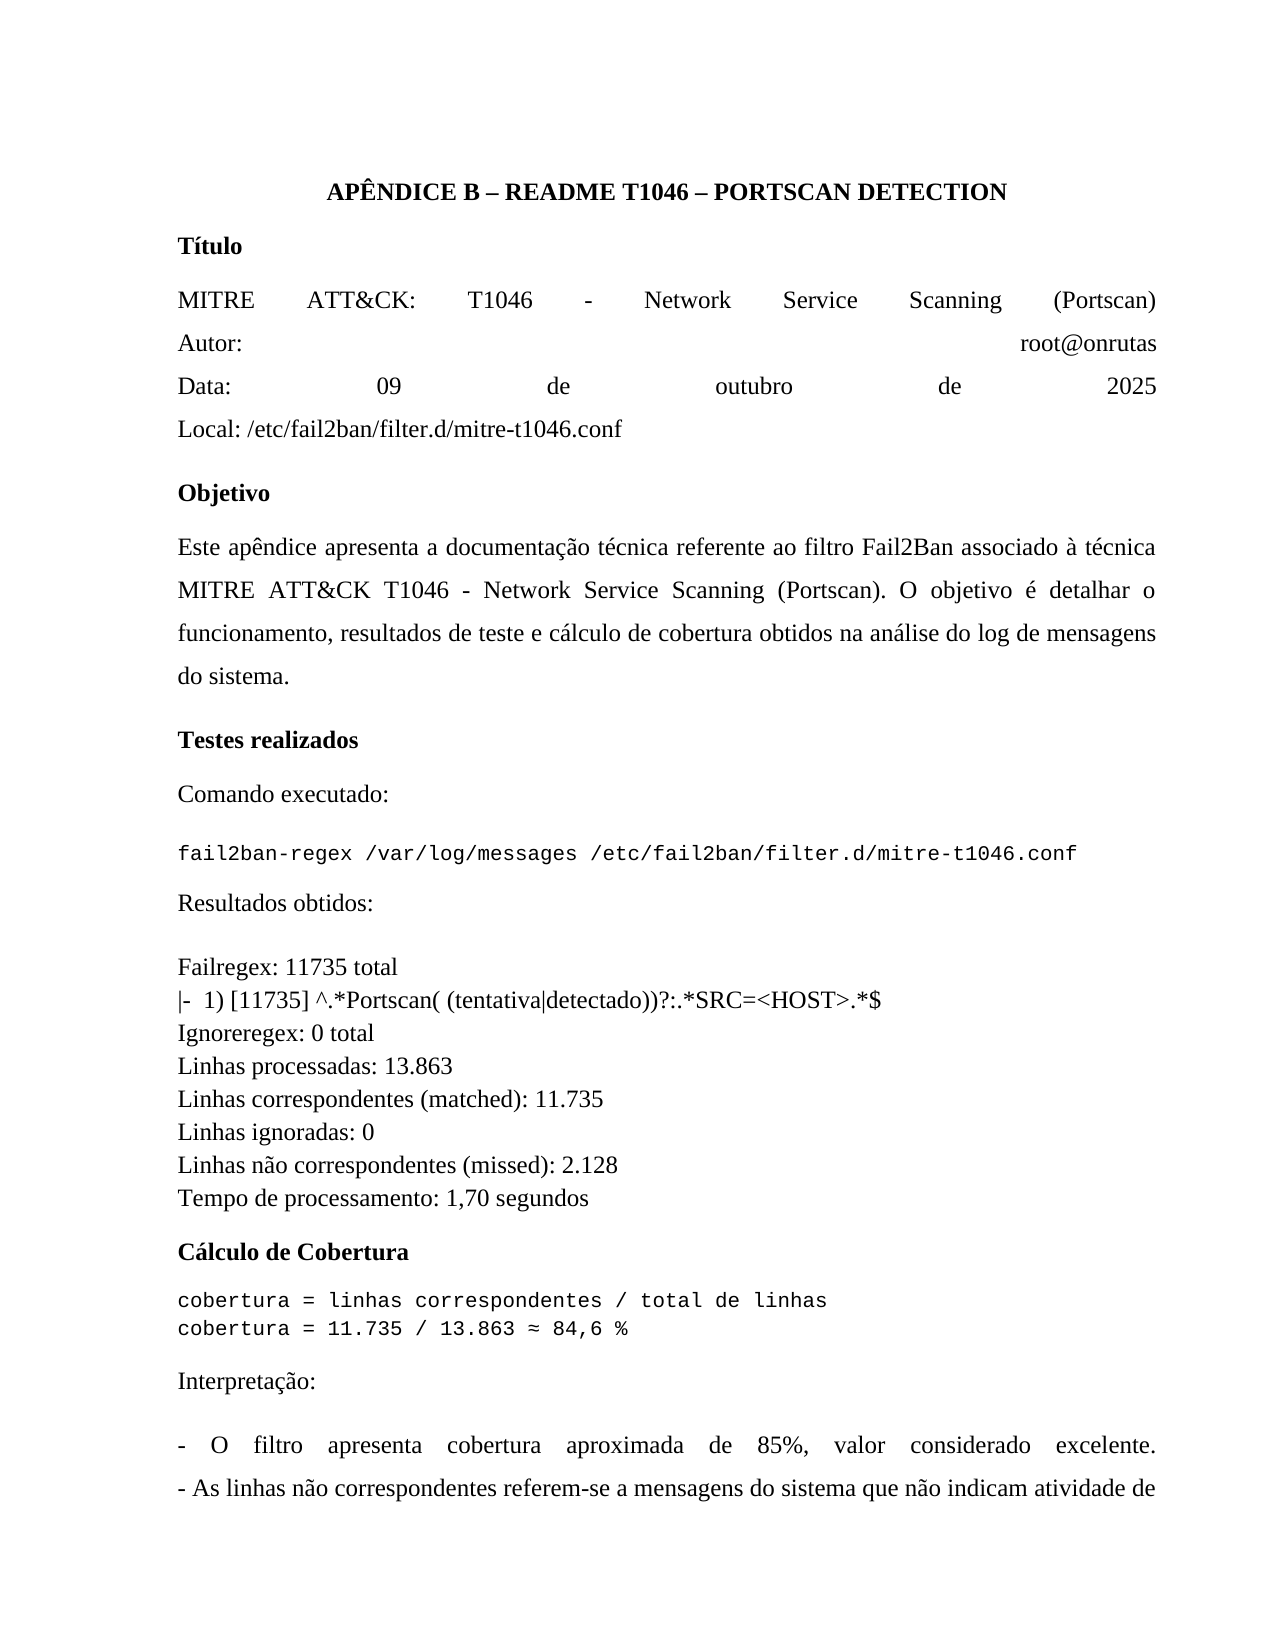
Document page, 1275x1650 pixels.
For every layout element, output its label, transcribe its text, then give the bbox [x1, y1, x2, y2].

text fail2ban-regex /var/log/messages /etc/fail2ban/filter.d/mitre-t1046.conf [177, 843, 1157, 867]
text Cálculo de Cobertura [177, 1237, 1157, 1265]
text Resultados obtidos: [177, 888, 1157, 916]
text Objetivo [177, 478, 1157, 507]
text Comando executado: [177, 779, 1157, 808]
text Failregex: 11735 total |- 1) [11735] ^.*Portscan( (tentativa|detectado))?:.*SRC=<HOST>.*$ Ignoreregex: 0 total Linhas processadas: 13.863 Linhas correspondentes (matched): 11.735 Linhas ignoradas: 0 Linhas não correspondentes (missed): 2.128 Tempo de processamento: 1,70 segundos [177, 952, 1157, 1212]
text APÊNDICE B – README T1046 – PORTSCAN DETECTION [177, 177, 1157, 206]
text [177, 1430, 1157, 1502]
text Este apêndice apresenta a documentação técnica referente ao filtro Fail2Ban associado à técnica MITRE ATT&CK T1046 - Network Service Scanning (Portscan). O objetivo é detalhar o funcionamento, resultados de teste e cálculo de cobertura obtidos na análise do log de mensagens do sistema. [177, 532, 1157, 690]
text Título [177, 231, 1157, 260]
text MITRE ATT&CK: T1046 - Network Service Scanning (Portscan) Autor: root@onrutas Data: 09 de outubro de 2025 Local: /etc/fail2ban/filter.d/mitre-t1046.conf [177, 285, 1157, 443]
text cobertura = linhas correspondentes / total de linhas cobertura = 11.735 / 13.863 ≈ 84,6 % [177, 1291, 1157, 1341]
text Interpretação: [177, 1366, 1157, 1394]
text Testes realizados [177, 725, 1157, 754]
